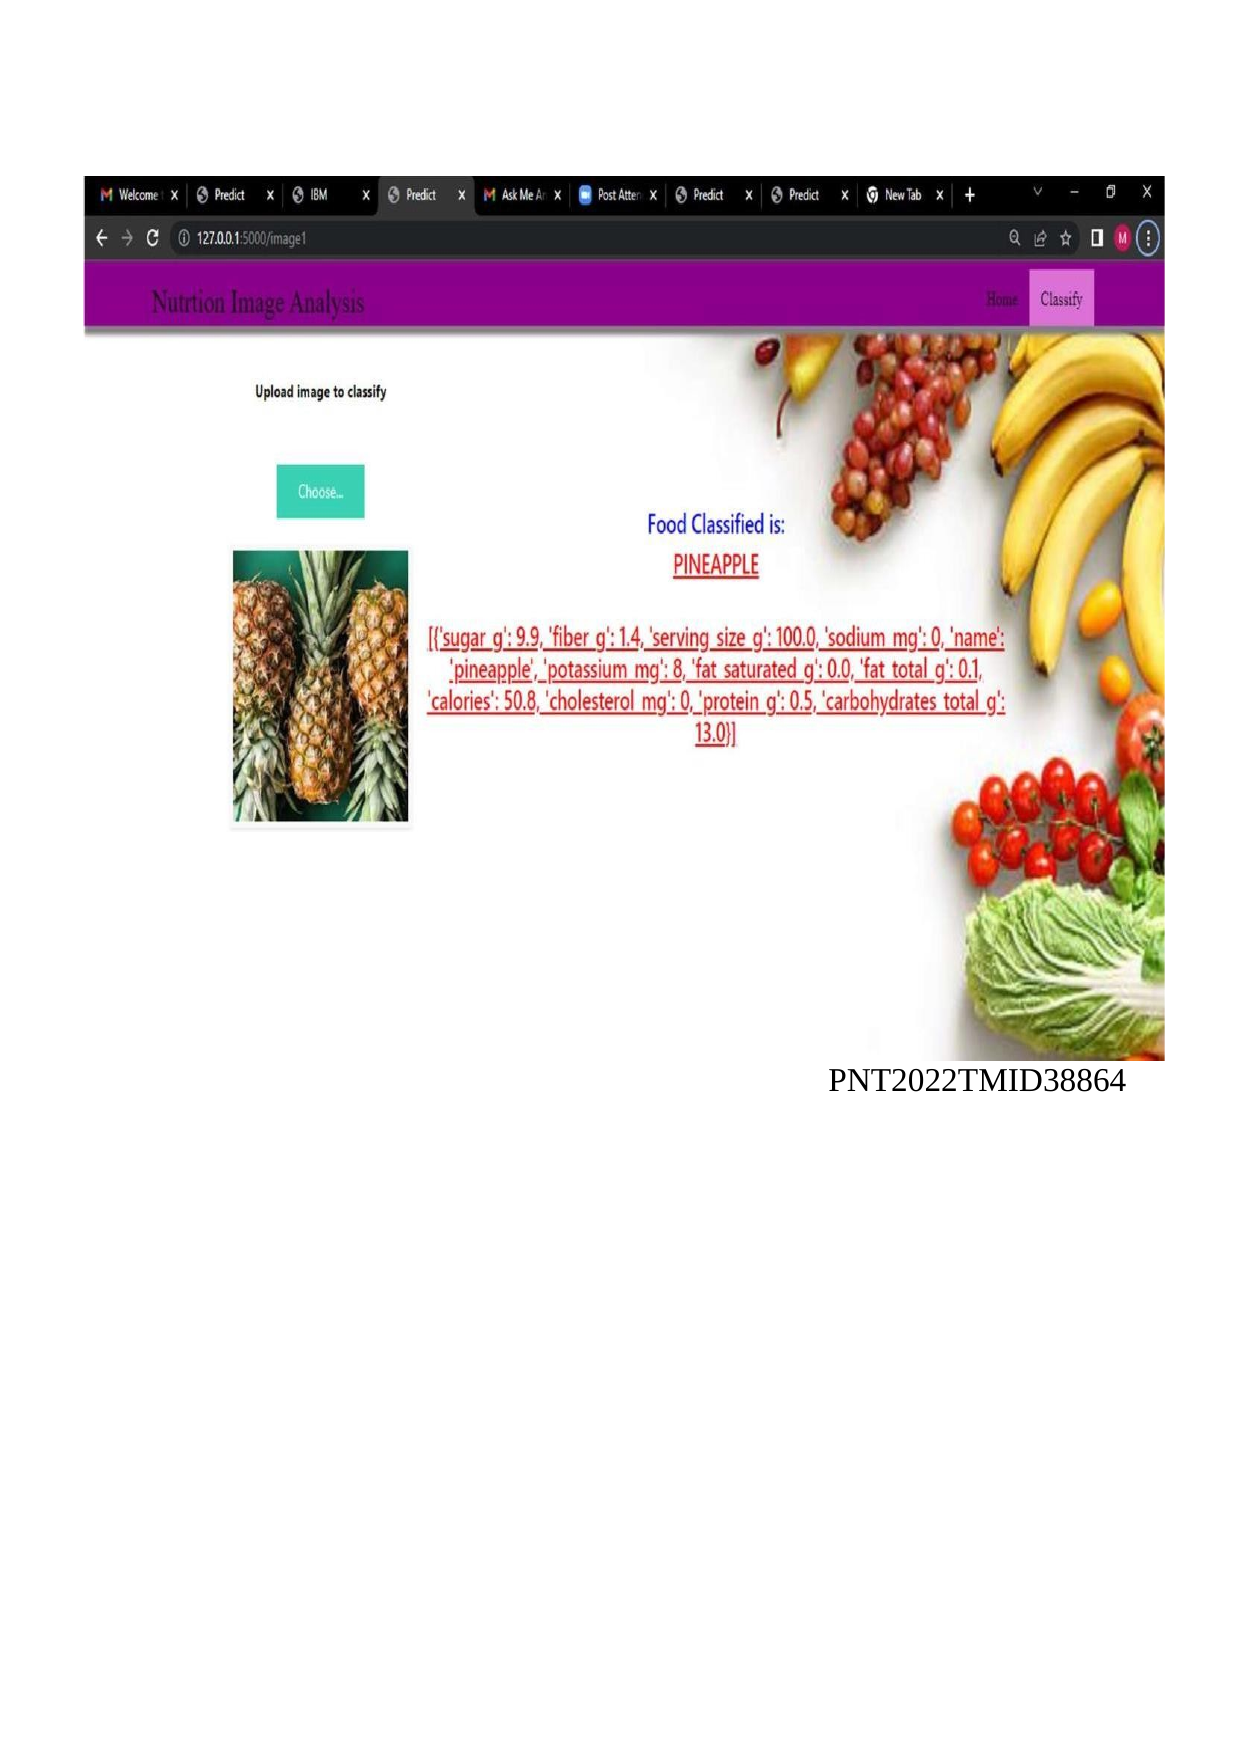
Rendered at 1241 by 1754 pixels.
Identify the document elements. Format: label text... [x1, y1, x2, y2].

picture [83, 176, 1165, 1061]
text PNT2022TMID38864 [83, 1060, 1184, 1099]
